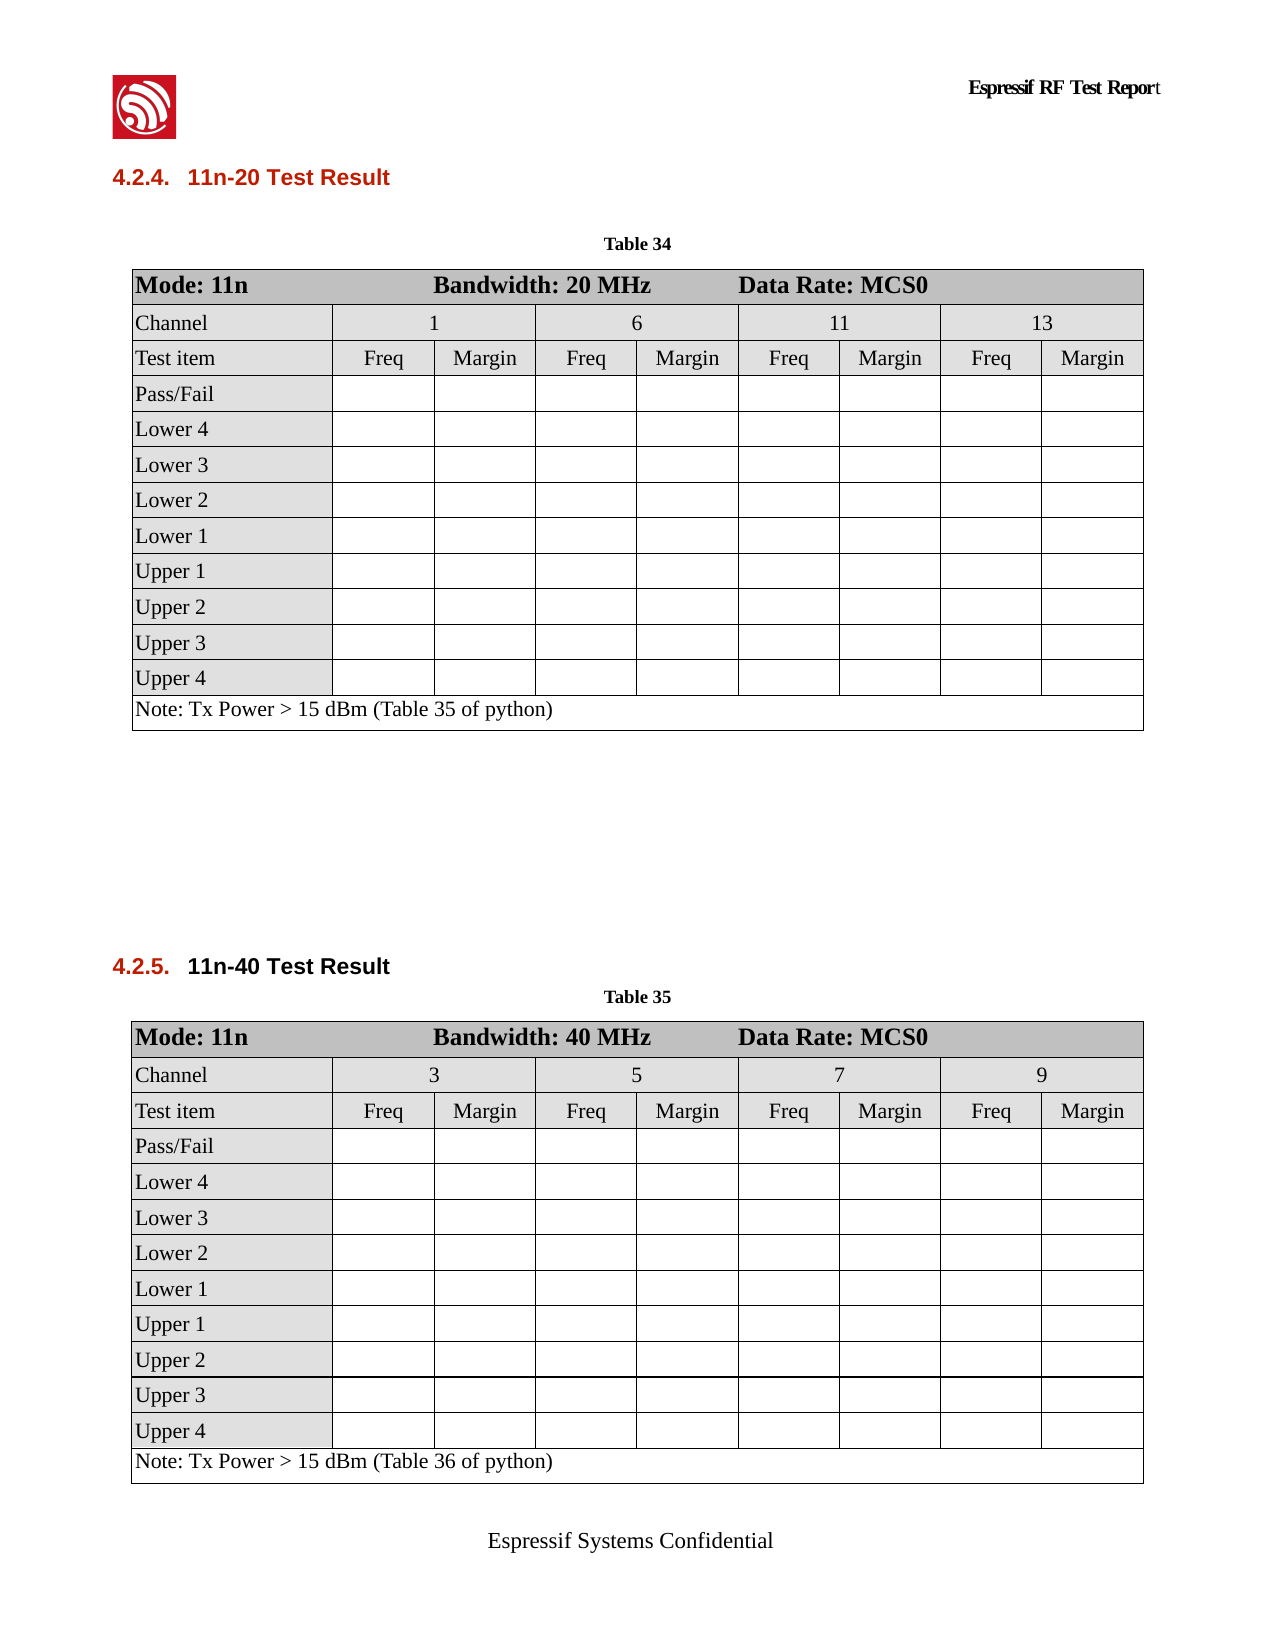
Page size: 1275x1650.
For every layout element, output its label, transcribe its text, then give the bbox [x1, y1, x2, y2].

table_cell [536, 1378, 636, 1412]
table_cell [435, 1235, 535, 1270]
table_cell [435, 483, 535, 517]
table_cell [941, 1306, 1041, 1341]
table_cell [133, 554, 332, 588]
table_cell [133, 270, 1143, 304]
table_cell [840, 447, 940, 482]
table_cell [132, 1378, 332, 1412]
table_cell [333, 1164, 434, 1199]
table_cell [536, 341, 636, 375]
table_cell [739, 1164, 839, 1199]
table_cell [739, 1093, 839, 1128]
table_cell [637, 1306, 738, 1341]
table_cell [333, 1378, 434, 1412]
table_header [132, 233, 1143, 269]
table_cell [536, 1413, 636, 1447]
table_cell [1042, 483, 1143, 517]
subtitle 11n-40 Test Result [112, 953, 1162, 979]
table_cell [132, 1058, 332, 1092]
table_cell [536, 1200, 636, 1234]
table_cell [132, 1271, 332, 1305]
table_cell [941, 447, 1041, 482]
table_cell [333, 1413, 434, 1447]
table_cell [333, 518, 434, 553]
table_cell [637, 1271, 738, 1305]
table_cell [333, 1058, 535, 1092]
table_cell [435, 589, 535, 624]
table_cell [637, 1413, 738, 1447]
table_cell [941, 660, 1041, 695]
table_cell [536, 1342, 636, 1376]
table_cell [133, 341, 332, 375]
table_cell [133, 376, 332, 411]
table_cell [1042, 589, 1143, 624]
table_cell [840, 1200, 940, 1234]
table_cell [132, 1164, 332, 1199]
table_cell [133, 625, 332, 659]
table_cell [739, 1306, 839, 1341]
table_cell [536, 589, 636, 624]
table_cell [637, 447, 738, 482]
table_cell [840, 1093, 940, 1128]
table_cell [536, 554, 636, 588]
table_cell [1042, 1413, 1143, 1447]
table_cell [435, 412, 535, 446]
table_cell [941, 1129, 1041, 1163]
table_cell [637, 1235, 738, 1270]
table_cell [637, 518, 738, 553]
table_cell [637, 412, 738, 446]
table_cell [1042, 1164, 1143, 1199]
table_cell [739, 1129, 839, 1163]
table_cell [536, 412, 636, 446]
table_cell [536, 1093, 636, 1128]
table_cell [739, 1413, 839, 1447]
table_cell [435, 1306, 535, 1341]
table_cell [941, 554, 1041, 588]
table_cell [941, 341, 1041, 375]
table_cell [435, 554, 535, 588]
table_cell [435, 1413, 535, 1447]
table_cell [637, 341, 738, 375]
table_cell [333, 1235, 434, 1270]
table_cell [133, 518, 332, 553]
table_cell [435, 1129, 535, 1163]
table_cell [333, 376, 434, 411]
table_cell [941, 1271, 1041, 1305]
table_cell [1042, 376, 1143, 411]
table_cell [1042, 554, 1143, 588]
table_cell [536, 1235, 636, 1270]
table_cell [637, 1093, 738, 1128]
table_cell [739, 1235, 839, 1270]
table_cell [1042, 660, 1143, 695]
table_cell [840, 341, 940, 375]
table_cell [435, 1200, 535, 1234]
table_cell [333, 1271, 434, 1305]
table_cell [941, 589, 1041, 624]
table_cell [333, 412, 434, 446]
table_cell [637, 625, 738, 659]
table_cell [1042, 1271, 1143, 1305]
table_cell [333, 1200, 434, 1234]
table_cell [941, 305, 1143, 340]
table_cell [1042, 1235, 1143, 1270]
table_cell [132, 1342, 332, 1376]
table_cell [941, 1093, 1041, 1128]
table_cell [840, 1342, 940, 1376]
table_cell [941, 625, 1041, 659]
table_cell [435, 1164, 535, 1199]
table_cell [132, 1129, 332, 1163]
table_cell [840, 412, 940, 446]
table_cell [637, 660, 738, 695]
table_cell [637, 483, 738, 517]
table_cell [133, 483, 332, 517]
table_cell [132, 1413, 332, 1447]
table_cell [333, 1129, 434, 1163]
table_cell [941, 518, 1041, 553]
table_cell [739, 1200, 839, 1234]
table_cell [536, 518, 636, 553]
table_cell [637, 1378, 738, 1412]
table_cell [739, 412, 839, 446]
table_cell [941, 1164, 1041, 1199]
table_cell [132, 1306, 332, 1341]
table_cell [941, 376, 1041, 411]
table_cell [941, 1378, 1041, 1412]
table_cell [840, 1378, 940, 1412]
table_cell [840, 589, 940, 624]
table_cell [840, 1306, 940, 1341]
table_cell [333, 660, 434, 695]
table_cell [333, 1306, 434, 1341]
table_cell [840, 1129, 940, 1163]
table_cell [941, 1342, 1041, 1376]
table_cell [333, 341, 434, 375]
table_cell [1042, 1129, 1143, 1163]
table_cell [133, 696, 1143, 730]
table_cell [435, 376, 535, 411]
picture [112, 75, 177, 139]
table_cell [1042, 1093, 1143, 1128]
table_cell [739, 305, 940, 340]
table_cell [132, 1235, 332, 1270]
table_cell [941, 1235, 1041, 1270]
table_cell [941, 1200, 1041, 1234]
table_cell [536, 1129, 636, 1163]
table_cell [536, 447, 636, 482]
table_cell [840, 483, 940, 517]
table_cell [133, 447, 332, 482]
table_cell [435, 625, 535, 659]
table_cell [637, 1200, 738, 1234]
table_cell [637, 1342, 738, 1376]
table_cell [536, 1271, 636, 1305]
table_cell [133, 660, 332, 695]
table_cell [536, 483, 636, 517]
subtitle 11n-20 Test Result [112, 163, 1162, 190]
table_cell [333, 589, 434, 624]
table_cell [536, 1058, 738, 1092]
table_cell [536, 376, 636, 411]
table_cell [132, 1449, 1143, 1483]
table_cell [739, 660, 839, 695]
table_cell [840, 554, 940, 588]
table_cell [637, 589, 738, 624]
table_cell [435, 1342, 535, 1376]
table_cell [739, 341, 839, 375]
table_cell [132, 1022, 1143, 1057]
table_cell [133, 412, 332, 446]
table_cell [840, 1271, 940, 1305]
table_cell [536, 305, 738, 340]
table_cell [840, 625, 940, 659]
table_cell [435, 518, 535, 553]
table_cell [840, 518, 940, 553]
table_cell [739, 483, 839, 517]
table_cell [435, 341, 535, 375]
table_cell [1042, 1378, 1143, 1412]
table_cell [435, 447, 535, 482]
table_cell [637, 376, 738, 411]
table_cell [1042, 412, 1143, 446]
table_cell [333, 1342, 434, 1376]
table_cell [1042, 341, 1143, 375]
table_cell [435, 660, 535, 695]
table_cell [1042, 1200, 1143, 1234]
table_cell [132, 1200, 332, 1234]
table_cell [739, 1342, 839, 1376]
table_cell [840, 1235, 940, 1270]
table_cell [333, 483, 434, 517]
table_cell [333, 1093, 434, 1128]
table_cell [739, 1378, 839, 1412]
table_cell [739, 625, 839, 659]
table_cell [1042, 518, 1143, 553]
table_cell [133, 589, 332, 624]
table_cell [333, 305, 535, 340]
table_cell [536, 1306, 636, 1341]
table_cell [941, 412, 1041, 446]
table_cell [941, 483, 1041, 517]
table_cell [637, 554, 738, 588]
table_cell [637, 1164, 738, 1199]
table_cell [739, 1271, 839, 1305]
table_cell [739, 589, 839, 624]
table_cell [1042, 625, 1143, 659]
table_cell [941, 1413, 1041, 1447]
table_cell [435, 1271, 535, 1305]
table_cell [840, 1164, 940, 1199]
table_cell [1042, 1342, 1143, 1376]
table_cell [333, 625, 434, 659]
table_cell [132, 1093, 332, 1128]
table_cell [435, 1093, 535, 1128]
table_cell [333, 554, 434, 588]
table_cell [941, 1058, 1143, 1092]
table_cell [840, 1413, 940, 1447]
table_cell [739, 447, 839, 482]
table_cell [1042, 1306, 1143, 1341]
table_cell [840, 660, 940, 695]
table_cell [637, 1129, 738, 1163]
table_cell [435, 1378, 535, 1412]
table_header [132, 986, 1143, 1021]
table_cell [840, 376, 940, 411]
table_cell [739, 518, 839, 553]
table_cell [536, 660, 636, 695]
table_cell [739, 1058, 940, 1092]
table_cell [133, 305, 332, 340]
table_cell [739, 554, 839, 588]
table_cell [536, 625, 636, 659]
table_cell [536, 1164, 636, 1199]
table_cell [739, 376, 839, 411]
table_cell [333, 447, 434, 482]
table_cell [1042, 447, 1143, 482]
